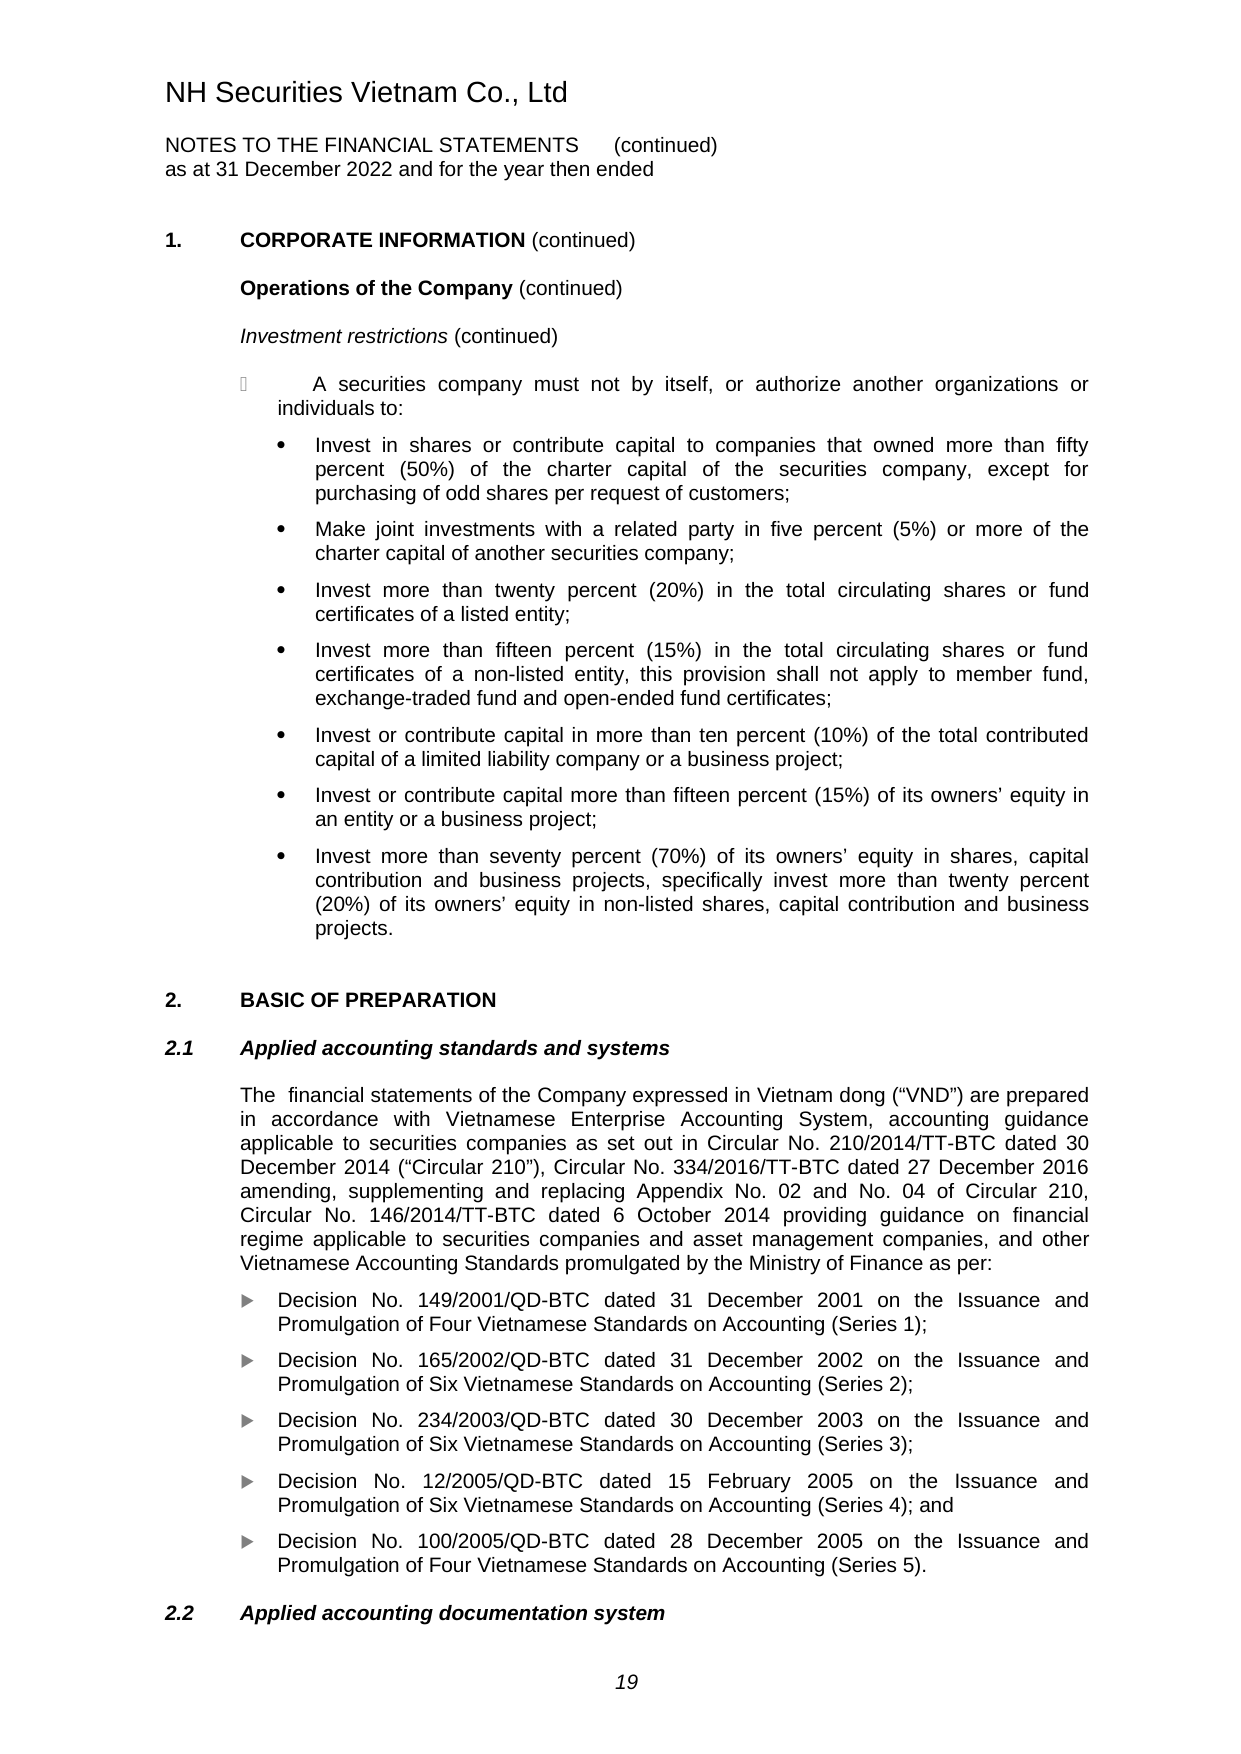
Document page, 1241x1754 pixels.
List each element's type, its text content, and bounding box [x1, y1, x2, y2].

subtitle 2.1 Applied accounting standards and systems [165, 1035, 1090, 1059]
list Invest more than twenty percent (20%) in the total circulating shares or fund certificates of a listed entity; [277, 578, 1090, 626]
text 2. BASIC OF PREPARATION [165, 987, 1090, 1011]
list Decision No. 234/2003/QD-BTC dated 30 December 2003 on the Issuance and Promulgation of Six Vietnamese Standards on Accounting (Series 3); [240, 1408, 1090, 1456]
list Decision No. 12/2005/QD-BTC dated 15 February 2005 on the Issuance and Promulgation of Six Vietnamese Standards on Accounting (Series 4); and [240, 1469, 1090, 1517]
list Make joint investments with a related party in five percent (5%) or more of the charter capital of another securities company; [277, 517, 1090, 565]
text 1. CORPORATE INFORMATION (continued) [165, 228, 1090, 252]
text Operations of the Company (continued) [240, 276, 1090, 300]
list Invest more than fifteen percent (15%) in the total circulating shares or fund certificates of a non-listed entity, this provision shall not apply to member fund, exchange-traded fund and open-ended fund certificates; [277, 638, 1090, 710]
list A securities company must not by itself, or authorize another organizations or individuals to: [240, 372, 1090, 420]
list Decision No. 100/2005/QD-BTC dated 28 December 2005 on the Issuance and Promulgation of Four Vietnamese Standards on Accounting (Series 5). [240, 1529, 1090, 1577]
list Decision No. 149/2001/QD-BTC dated 31 December 2001 on the Issuance and Promulgation of Four Vietnamese Standards on Accounting (Series 1); [240, 1287, 1090, 1335]
list Invest or contribute capital in more than ten percent (10%) of the total contributed capital of a limited liability company or a business project; [277, 723, 1090, 771]
text Investment restrictions (continued) [240, 324, 1090, 348]
subtitle 2.2 Applied accounting documentation system [165, 1601, 1090, 1625]
list Decision No. 165/2002/QD-BTC dated 31 December 2002 on the Issuance and Promulgation of Six Vietnamese Standards on Accounting (Series 2); [240, 1348, 1090, 1396]
list Invest or contribute capital more than fifteen percent (15%) of its owners’ equity in an entity or a business project; [277, 783, 1090, 831]
text The financial statements of the Company expressed in Vietnam dong (“VND”) are prepared in accordance with Vietnamese Enterprise Accounting System, accounting guidance applicable to securities companies as set out in Circular No. 210/2014/TT-BTC dated 30 December 2014 (“Circular 210”), Circular No. 334/2016/TT-BTC dated 27 December 2016 amending, supplementing and replacing Appendix No. 02 and No. 04 of Circular 210, Circular No. 146/2014/TT-BTC dated 6 October 2014 providing guidance on financial regime applicable to securities companies and asset management companies, and other Vietnamese Accounting Standards promulgated by the Ministry of Finance as per: [240, 1083, 1090, 1275]
list Invest more than seventy percent (70%) of its owners’ equity in shares, capital contribution and business projects, specifically invest more than twenty percent (20%) of its owners’ equity in non-listed shares, capital contribution and business projects. [277, 844, 1090, 939]
list Invest in shares or contribute capital to companies that owned more than fifty percent (50%) of the charter capital of the securities company, except for purchasing of odd shares per request of customers; [277, 433, 1090, 504]
